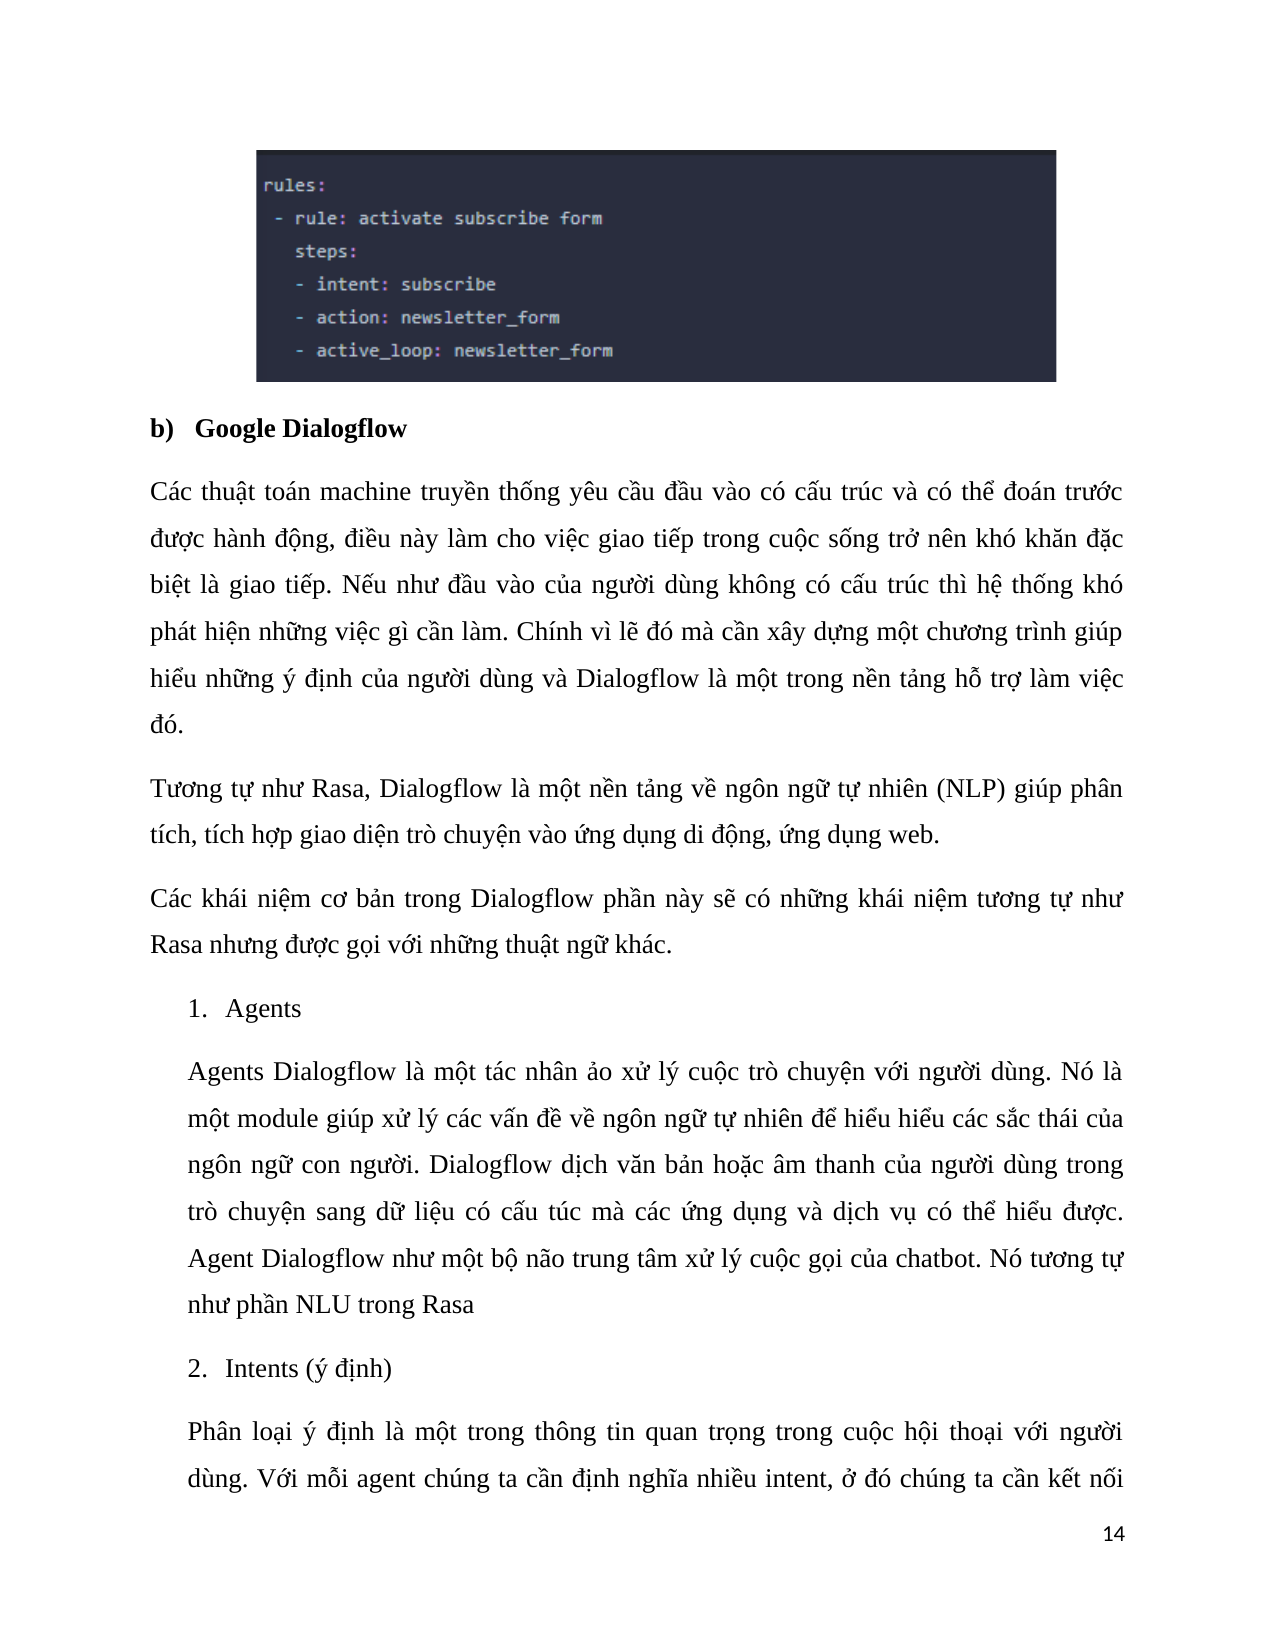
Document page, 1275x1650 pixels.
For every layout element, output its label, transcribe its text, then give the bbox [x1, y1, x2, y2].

list Intents (ý định) [187, 1352, 1125, 1383]
list Google Dialogflow [150, 412, 1125, 443]
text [187, 1415, 1125, 1493]
picture [256, 150, 1057, 382]
list Agents [187, 992, 1125, 1023]
text Các khái niệm cơ bản trong Dialogflow phần này sẽ có những khái niệm tương tự như Rasa nhưng được gọi với những thuật ngữ khác. [150, 882, 1125, 960]
text Agents Dialogflow là một tác nhân ảo xử lý cuộc trò chuyện với người dùng. Nó là một module giúp xử lý các vấn đề về ngôn ngữ tự nhiên để hiểu hiểu các sắc thái của ngôn ngữ con người. Dialogflow dịch văn bản hoặc âm thanh của người dùng trong trò chuyện sang dữ liệu có cấu túc mà các ứng dụng và dịch vụ có thể hiểu được. Agent Dialogflow như một bộ não trung tâm xử lý cuộc gọi của chatbot. Nó tương tự như phần NLU trong Rasa [187, 1055, 1125, 1320]
text Tương tự như Rasa, Dialogflow là một nền tảng về ngôn ngữ tự nhiên (NLP) giúp phân tích, tích hợp giao diện trò chuyện vào ứng dụng di động, ứng dụng web. [150, 772, 1125, 850]
text Các thuật toán machine truyền thống yêu cầu đầu vào có cấu trúc và có thể đoán trước được hành động, điều này làm cho việc giao tiếp trong cuộc sống trở nên khó khăn đặc biệt là giao tiếp. Nếu như đầu vào của người dùng không có cấu trúc thì hệ thống khó phát hiện những việc gì cần làm. Chính vì lẽ đó mà cần xây dựng một chương trình giúp hiểu những ý định của người dùng và Dialogflow là một trong nền tảng hỗ trợ làm việc đó. [150, 475, 1125, 740]
